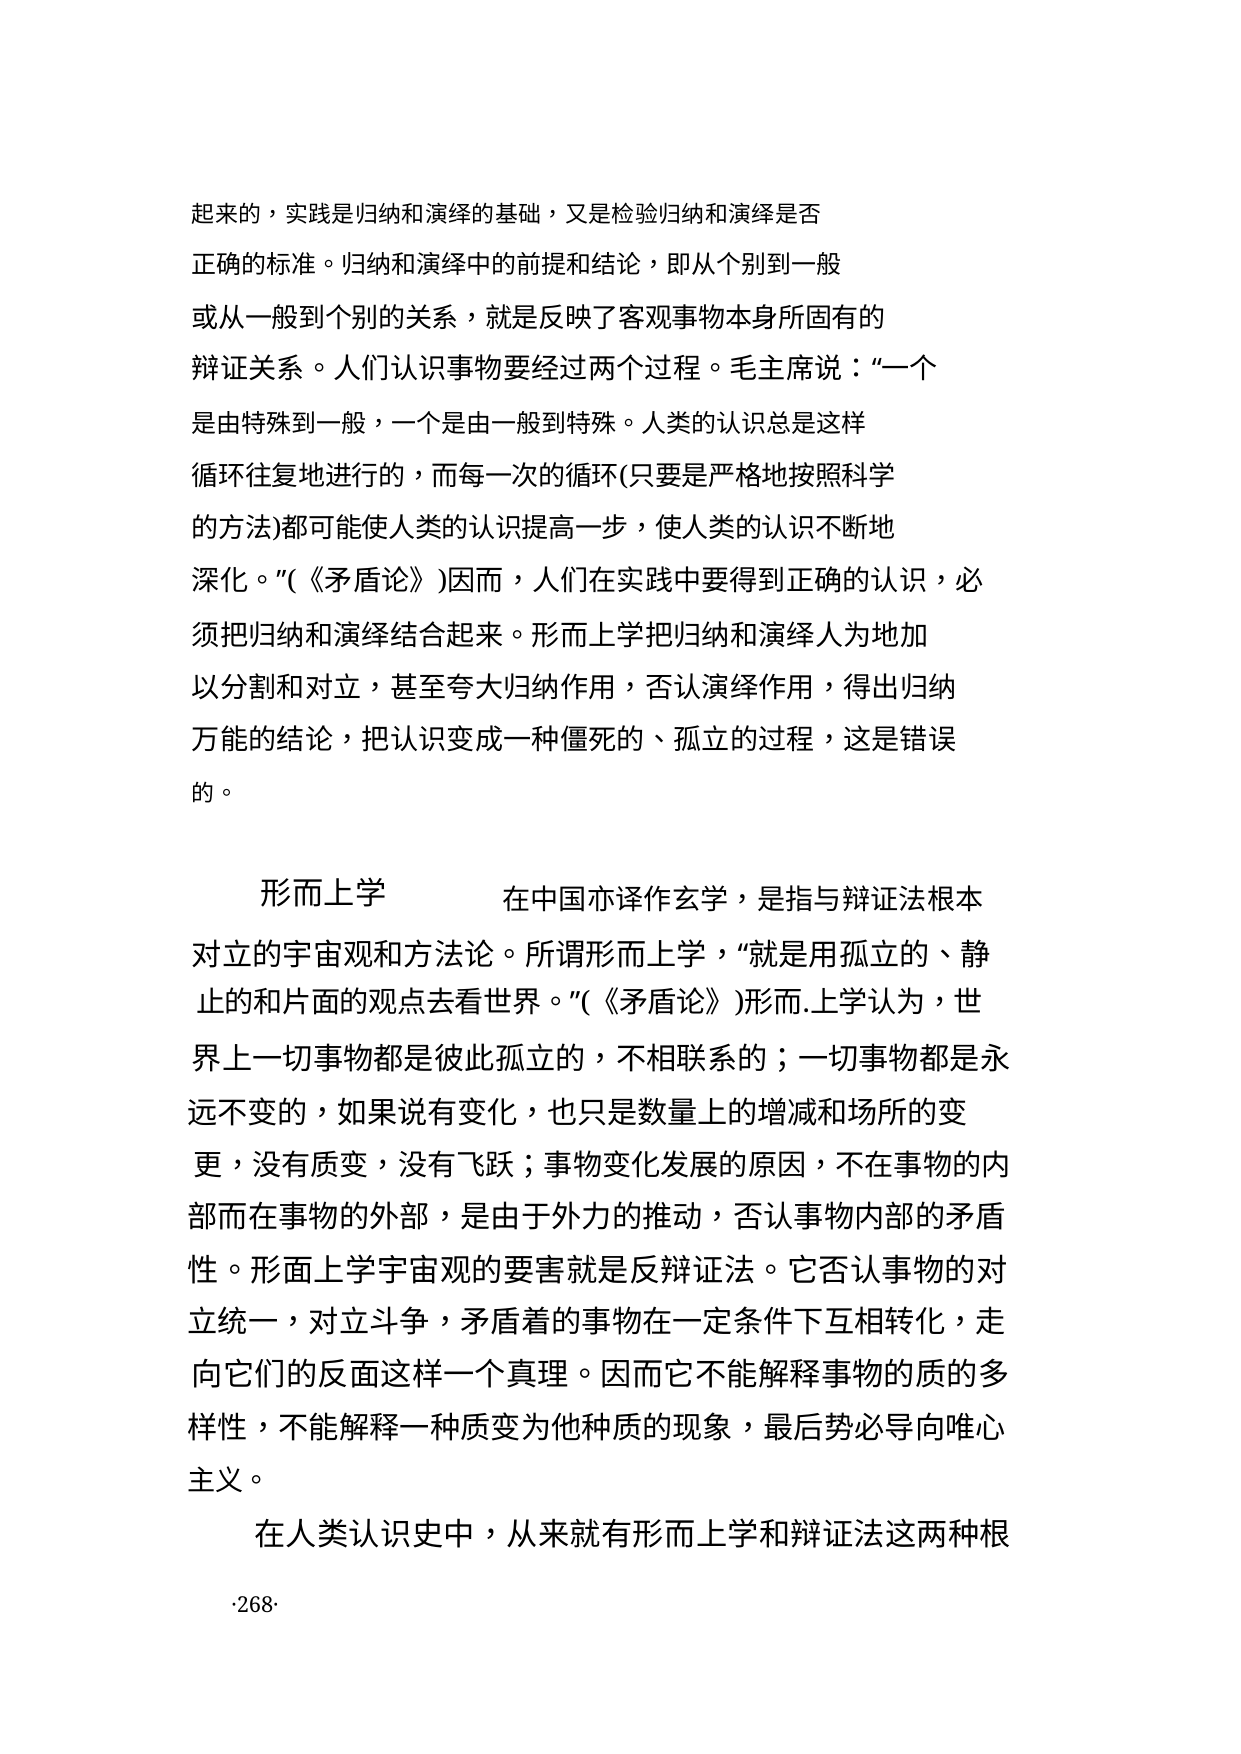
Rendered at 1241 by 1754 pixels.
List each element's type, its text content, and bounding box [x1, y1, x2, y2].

text 在中国亦译作玄学，是指与辩证法根本 [502, 887, 1056, 915]
text 辩证关系。人们认识事物要经过两个过程。毛主席说：“一个 [192, 356, 1136, 384]
text 主义。 [187, 1468, 1135, 1496]
text 样性，不能解释一种质变为他种质的现象，最后势必导向唯心 [187, 1414, 1135, 1444]
text 更，没有质变，没有飞跃；事物变化发展的原因，不在事物的内 [194, 1152, 1135, 1181]
text 万能的结论，把认识变成一种僵死的、孤立的过程，这是错误 [192, 727, 1136, 755]
text 深化。”(《矛盾论》)因而，人们在实践中要得到正确的认识，必 [192, 568, 1136, 597]
text 正确的标准。归纳和演绎中的前提和结论，即从个别到一般 [192, 254, 1136, 279]
text 向它们的反面这样一个真理。因而它不能解释事物的质的多 [192, 1360, 1135, 1391]
text 以分割和对立，甚至夸大归纳作用，否认演绎作用，得出归纳 [192, 674, 1136, 703]
text 立统一，对立斗争，矛盾着的事物在一定条件下互相转化，走 [187, 1308, 1135, 1338]
text 对立的宇宙观和方法论。所谓形而上学，“就是用孤立的、静 [192, 941, 1137, 972]
text 循环往复地进行的，而每一次的循环(只要是严格地按照科学 [192, 464, 1136, 491]
text ·268· [231, 1595, 340, 1617]
text 是由特殊到一般，一个是由一般到特殊。人类的认识总是这样 [192, 412, 1136, 437]
text 止的和片面的观点去看世界。”(《矛盾论》)形而.上学认为，世 [196, 989, 1137, 1018]
text 部而在事物的外部，是由于外力的推动，否认事物内部的矛盾 [187, 1204, 1135, 1234]
text 或从一般到个别的关系，就是反映了客观事物本身所固有的 [192, 306, 1136, 332]
text 性。形面上学宇宙观的要害就是反辩证法。它否认事物的对 [187, 1256, 1135, 1287]
text 界上一切事物都是彼此孤立的，不相联系的；一切事物都是永 [192, 1045, 1135, 1076]
text 远不变的，如果说有变化，也只是数量上的增减和场所的变 [187, 1099, 1135, 1129]
text 的。 [192, 783, 1136, 806]
text 形而上学 [260, 879, 434, 910]
text 的方法)都可能使人类的认识提高一步，使人类的认识不断地 [192, 516, 1136, 543]
text 起来的，实践是归纳和演绎的基础，又是检验归纳和演绎是否 [192, 204, 1136, 227]
text 须把归纳和演绎结合起来。形而上学把归纳和演绎人为地加 [192, 622, 1136, 651]
text 在人类认识史中，从来就有形而上学和辩证法这两种根 [254, 1520, 1124, 1552]
